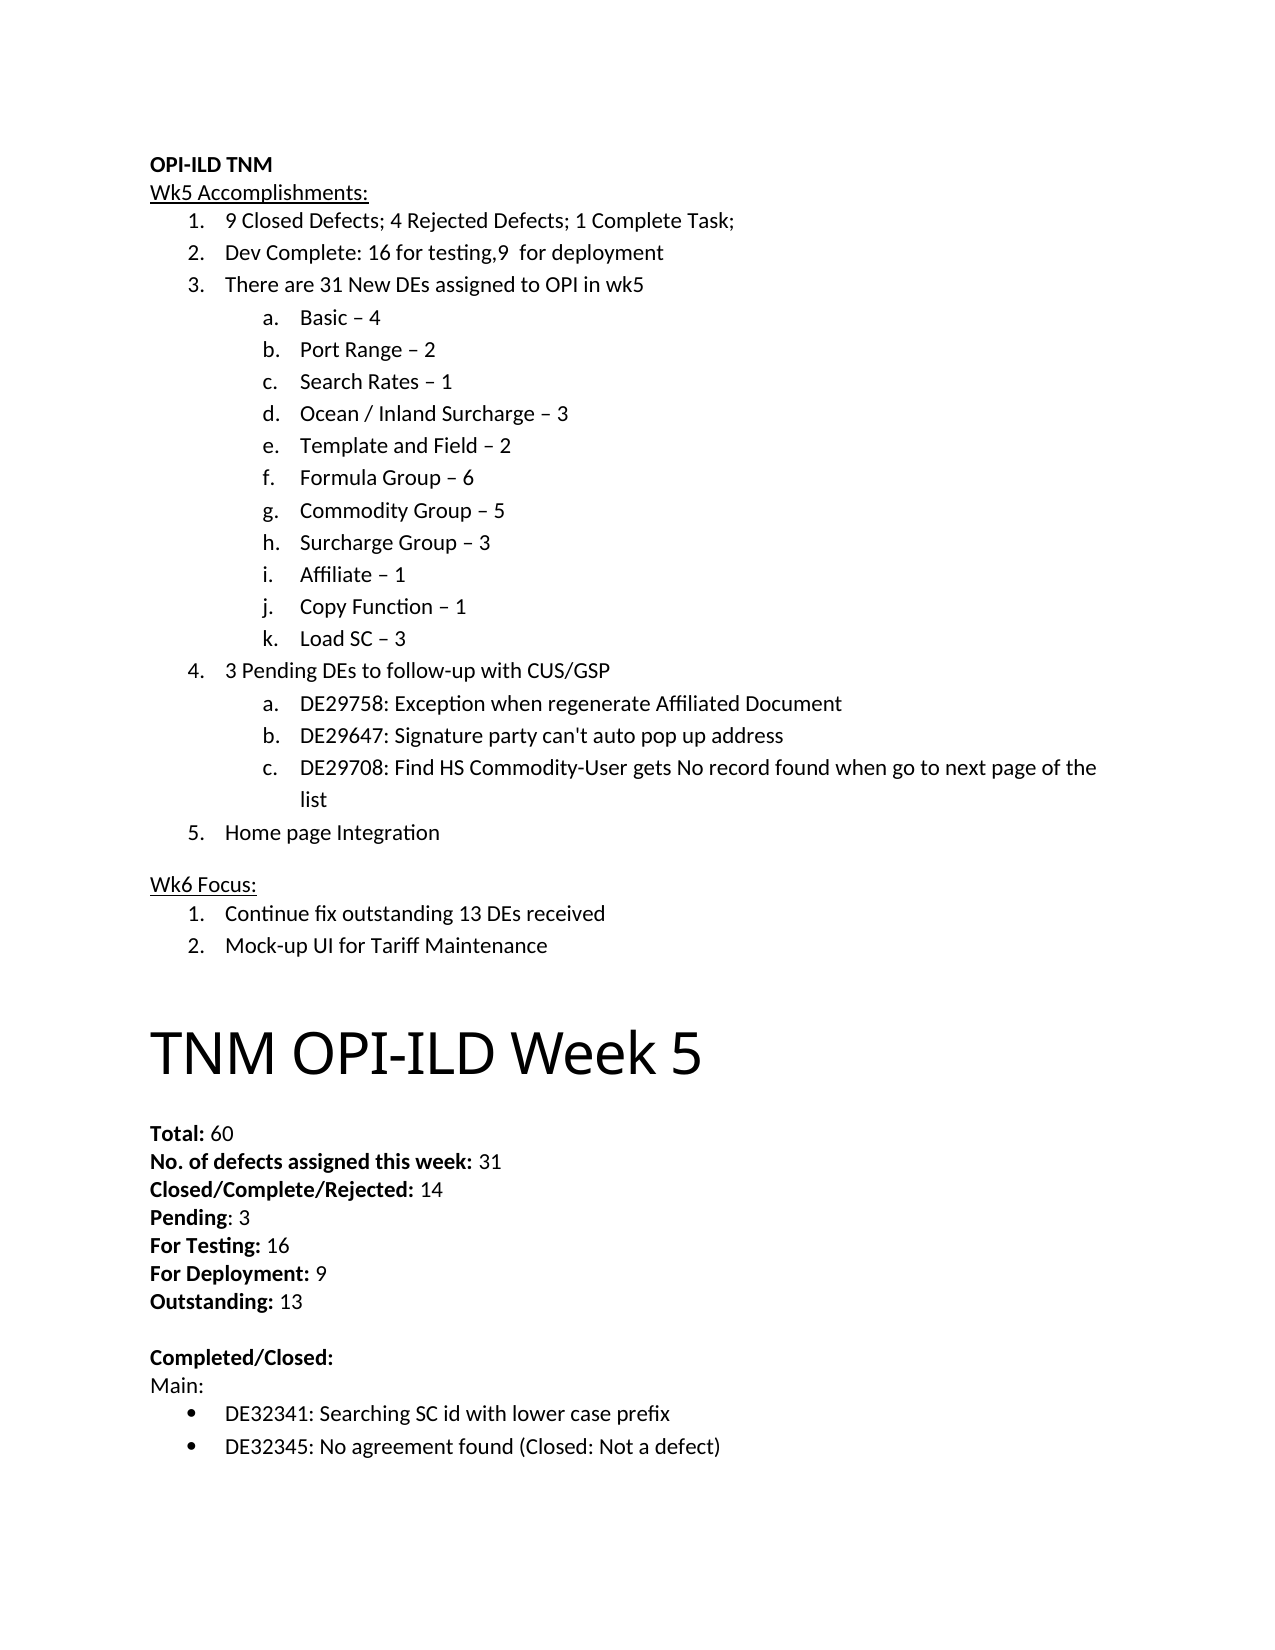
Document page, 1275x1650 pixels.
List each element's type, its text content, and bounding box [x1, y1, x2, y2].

list DE29758: Exception when regenerate Affiliated Document [262, 689, 1125, 717]
list Load SC – 3 [262, 624, 1125, 652]
title TNM OPI-ILD Week 5 [150, 1012, 1125, 1091]
text Closed/Complete/Rejected: 14 [150, 1175, 1125, 1203]
list 3 Pending DEs to follow-up with CUS/GSP [187, 657, 1125, 685]
list DE29647: Signature party can't auto pop up address [262, 721, 1125, 749]
text OPI-ILD TNM [150, 150, 1125, 178]
list Surcharge Group – 3 [262, 528, 1125, 556]
list Commodity Group – 5 [262, 496, 1125, 524]
list Formula Group – 6 [262, 463, 1125, 492]
text Main: [150, 1372, 1125, 1399]
list DE32341: Searching SC id with lower case prefix [187, 1399, 1125, 1428]
list DE29708: Find HS Commodity-User gets No record found when go to next page of the list [262, 753, 1125, 813]
list Basic – 4 [262, 303, 1125, 331]
text Wk6 Focus: [150, 871, 1125, 899]
text No. of defects assigned this week: 31 [150, 1147, 1125, 1175]
text For Deployment: 9 [150, 1259, 1125, 1287]
list Ocean / Inland Surcharge – 3 [262, 399, 1125, 427]
list Template and Field – 2 [262, 431, 1125, 459]
list 9 Closed Defects; 4 Rejected Defects; 1 Complete Task; [187, 206, 1125, 234]
list Home page Integration [187, 818, 1125, 846]
list Port Range – 2 [262, 335, 1125, 363]
text Wk5 Accomplishments: [150, 178, 1125, 206]
text Pending: 3 [150, 1203, 1125, 1231]
text Outstanding: 13 [150, 1287, 1125, 1316]
text Total: 60 [150, 1119, 1125, 1147]
text For Testing: 16 [150, 1231, 1125, 1259]
list Continue fix outstanding 13 DEs received [187, 899, 1125, 927]
list DE32345: No agreement found (Closed: Not a defect) [187, 1432, 1125, 1460]
text Completed/Closed: [150, 1343, 1125, 1372]
list Affiliate – 1 [262, 560, 1125, 588]
list Search Rates – 1 [262, 367, 1125, 395]
list Dev Complete: 16 for testing,9 for deployment [187, 238, 1125, 266]
list Mock-up UI for Tariff Maintenance [187, 931, 1125, 959]
list Copy Function – 1 [262, 592, 1125, 620]
list There are 31 New DEs assigned to OPI in wk5 [187, 270, 1125, 298]
